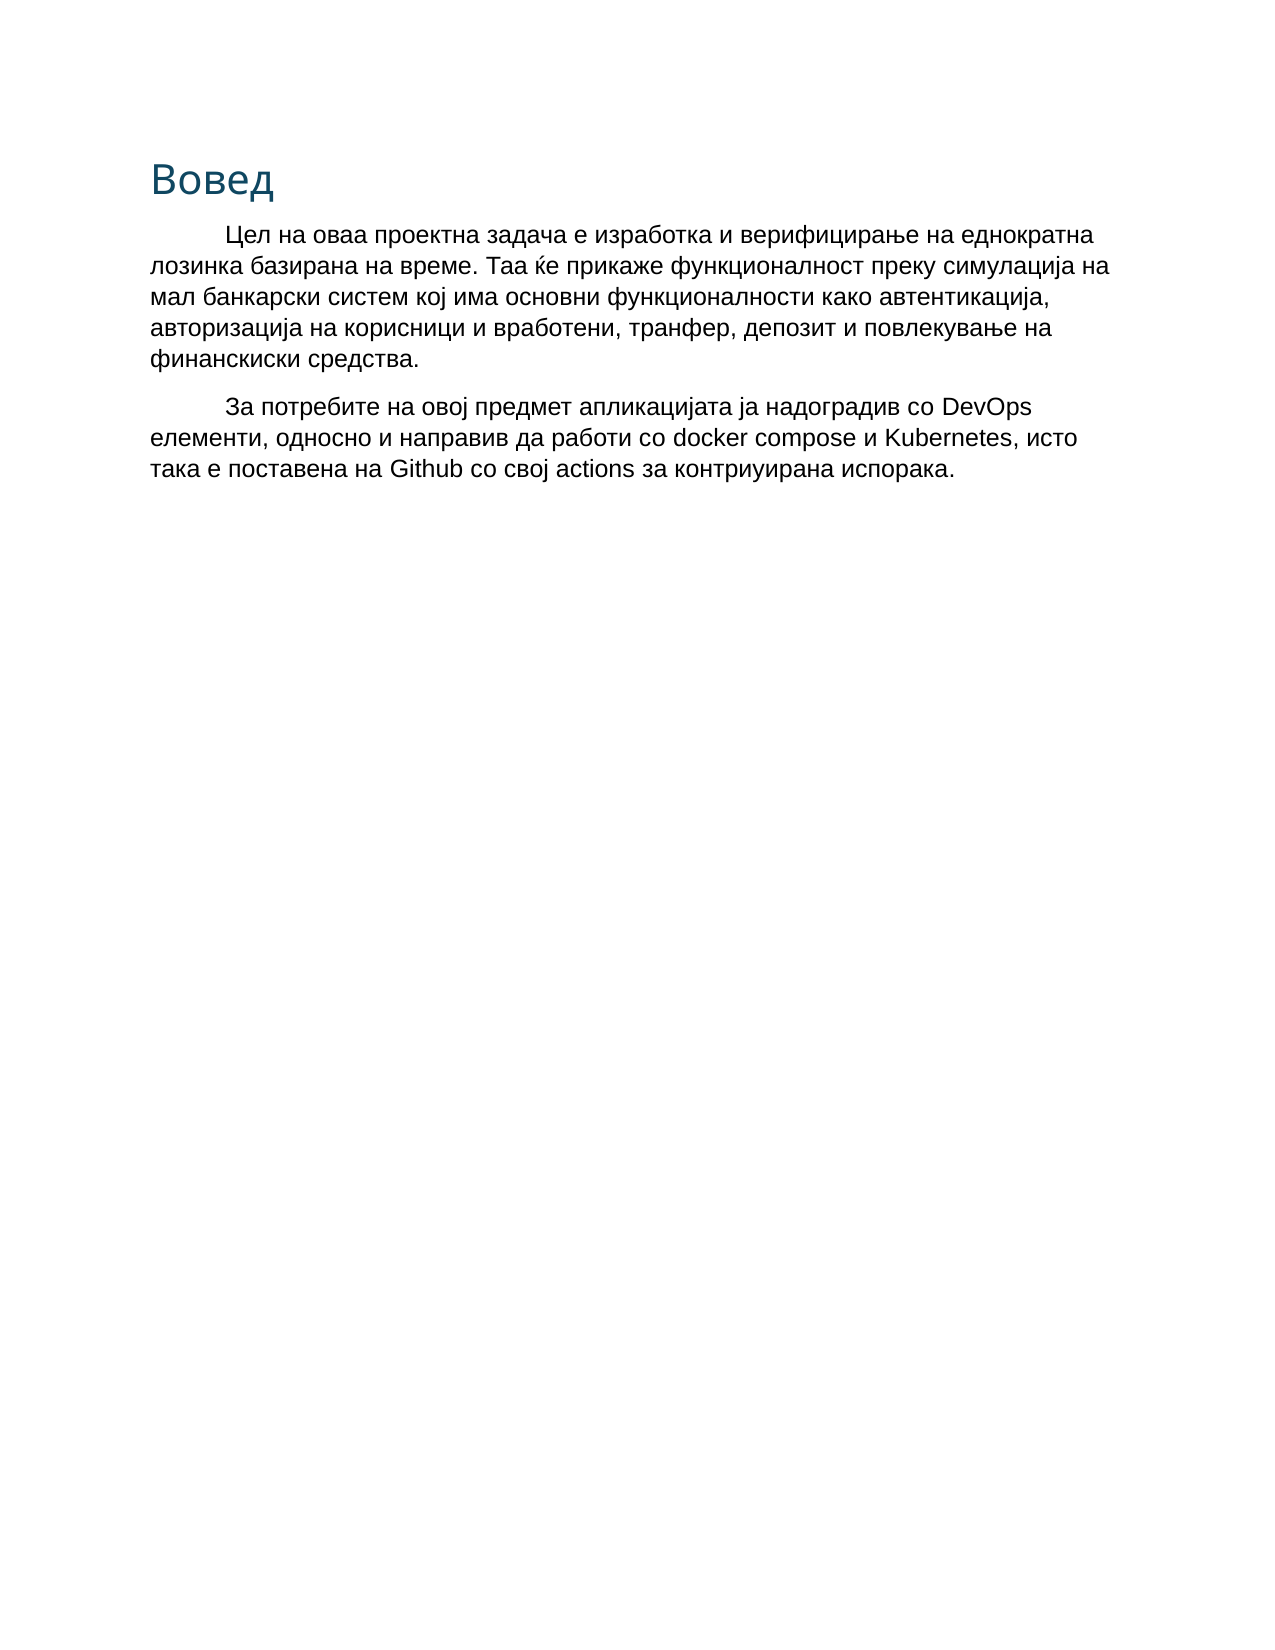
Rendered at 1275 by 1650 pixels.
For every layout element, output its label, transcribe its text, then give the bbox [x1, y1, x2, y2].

text За потребите на овој предмет апликацијата ја надоградив со DevOps елементи, односно и направив да работи со docker compose и Kubernetes, исто така е поставена на Github со свој actions за контриуирана испорака. [150, 391, 1125, 482]
subtitle Вовед [150, 150, 1125, 207]
text Цел на оваа проектна задача е изработка и верифицирање на еднократна лозинка базирана на време. Таа ќе прикаже функционалност преку симулација на мал банкарски систем кој има основни функционалности како автентикација, авторизација на корисници и вработени, транфер, депозит и повлекување на финанскиски средства. [150, 219, 1125, 372]
